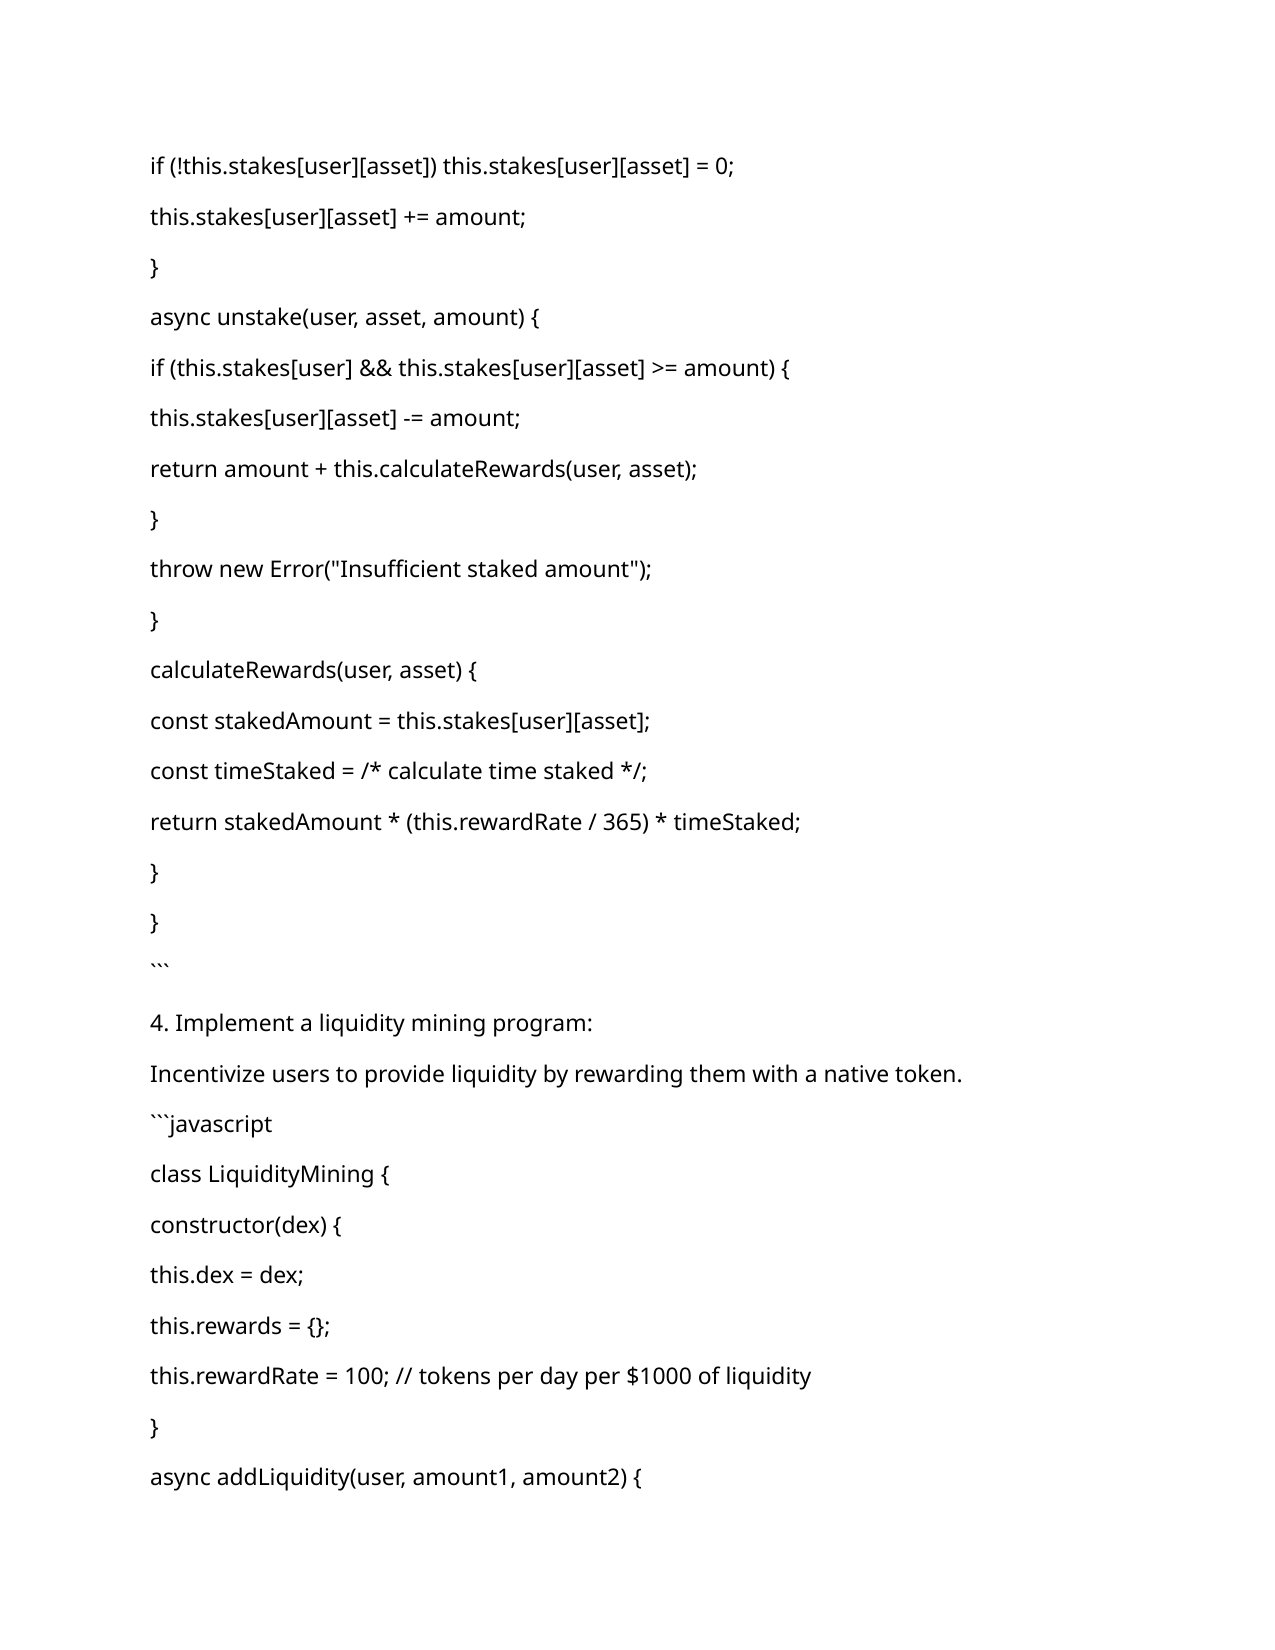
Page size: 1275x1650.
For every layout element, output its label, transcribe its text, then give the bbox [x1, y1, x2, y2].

text if (!this.stakes[user][asset]) this.stakes[user][asset] = 0; [150, 150, 1125, 181]
text return amount + this.calculateRewards(user, asset); [150, 452, 1125, 484]
text if (this.stakes[user] && this.stakes[user][asset] >= amount) { [150, 352, 1125, 383]
text } [150, 604, 1125, 635]
text constructor(dex) { [150, 1209, 1125, 1240]
text class LiquidityMining { [150, 1158, 1125, 1189]
text async addLiquidity(user, amount1, amount2) { [150, 1461, 1125, 1492]
text } [150, 856, 1125, 887]
text 4. Implement a liquidity mining program: [150, 1007, 1125, 1038]
text ``` [150, 957, 1125, 988]
text } [150, 503, 1125, 534]
text return stakedAmount * (this.rewardRate / 365) * timeStaked; [150, 805, 1125, 837]
text } [150, 906, 1125, 937]
text const stakedAmount = this.stakes[user][asset]; [150, 704, 1125, 736]
text this.rewardRate = 100; // tokens per day per $1000 of liquidity [150, 1360, 1125, 1391]
text ```javascript [150, 1108, 1125, 1139]
text this.dex = dex; [150, 1259, 1125, 1290]
text this.stakes[user][asset] += amount; [150, 200, 1125, 232]
text this.rewards = {}; [150, 1309, 1125, 1341]
text calculateRewards(user, asset) { [150, 654, 1125, 685]
text this.stakes[user][asset] -= amount; [150, 402, 1125, 433]
text } [150, 1410, 1125, 1442]
text const timeStaked = /* calculate time staked */; [150, 755, 1125, 786]
text throw new Error("Insufficient staked amount"); [150, 553, 1125, 584]
text } [150, 251, 1125, 282]
text Incentivize users to provide liquidity by rewarding them with a native token. [150, 1057, 1125, 1089]
text async unstake(user, asset, amount) { [150, 301, 1125, 332]
